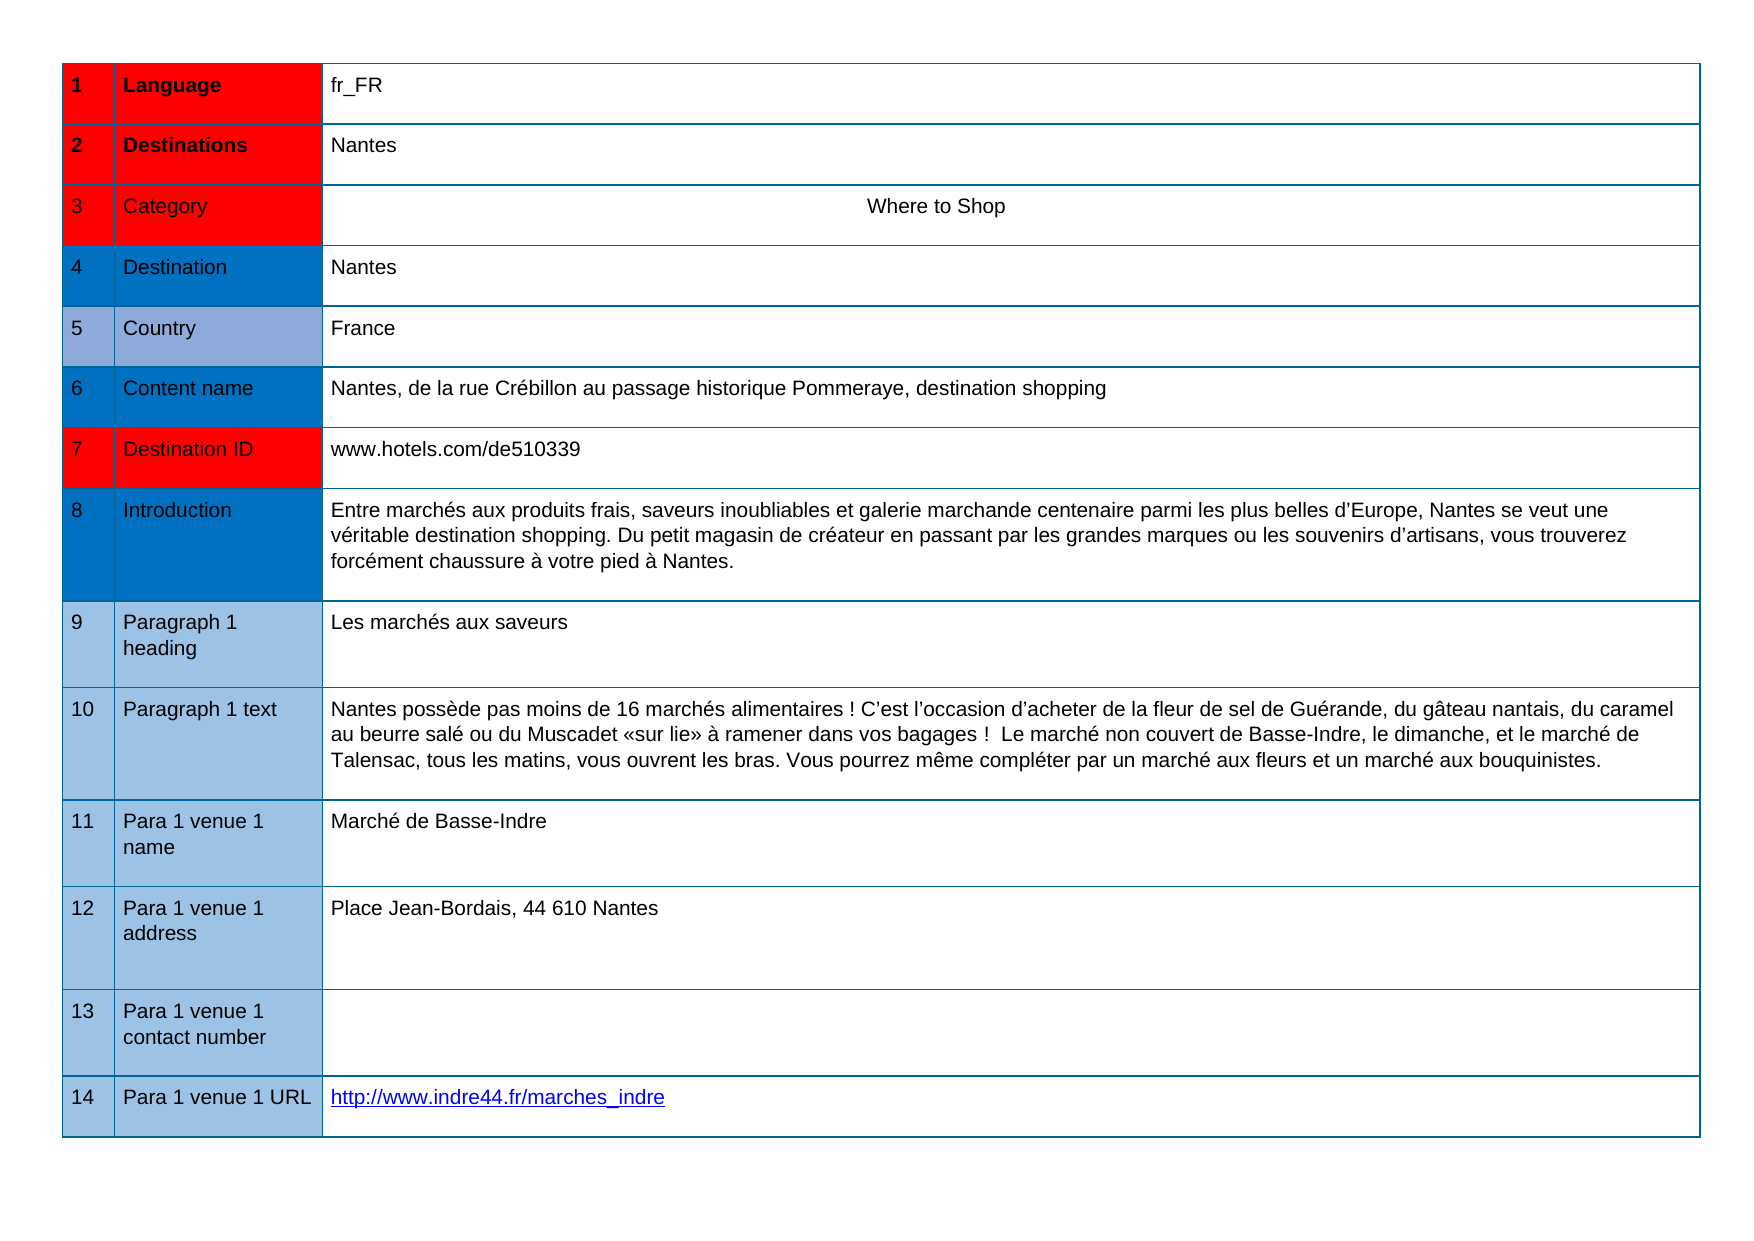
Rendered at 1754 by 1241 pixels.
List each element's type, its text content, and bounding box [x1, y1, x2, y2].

table_cell 14 [63, 1077, 114, 1136]
table_cell Para 1 venue 1 name [115, 801, 322, 886]
table_cell Nantes [323, 125, 1699, 184]
table_cell Nantes possède pas moins de 16 marchés alimentaires ! C’est l’occasion d’acheter de la fleur de sel de Guérande, du gâteau nantais, du caramel au beurre salé ou du Muscadet «sur lie» à ramener dans vos bagages ! Le marché non couvert de Basse-Indre, le dimanche, et le marché de Talensac, tous les matins, vous ouvrent les bras. Vous pourrez même compléter par un marché aux fleurs et un marché aux bouquinistes. [323, 688, 1699, 799]
table_cell www.hotels.com/de510339 [323, 428, 1699, 488]
table_cell Where to Shop [323, 186, 1699, 245]
table_cell 13 [63, 990, 114, 1075]
table_header Language [115, 64, 322, 123]
table_cell 5 [63, 307, 114, 366]
table_cell Place Jean-Bordais, 44 610 Nantes [323, 887, 1699, 989]
table_cell 11 [63, 801, 114, 886]
table_cell Paragraph 1 heading [115, 602, 322, 687]
table_cell 9 [63, 602, 114, 687]
table_cell 8 [63, 489, 114, 600]
table_cell Nantes [323, 246, 1699, 305]
table_cell Category [115, 186, 322, 245]
table_cell Para 1 venue 1 contact number [115, 990, 322, 1075]
table_cell France [323, 307, 1699, 366]
table_cell Introduction [115, 489, 322, 600]
table_cell Marché de Basse-Indre [323, 801, 1699, 886]
table_cell 6 [63, 368, 114, 427]
table_cell Entre marchés aux produits frais, saveurs inoubliables et galerie marchande centenaire parmi les plus belles d’Europe, Nantes se veut une véritable destination shopping. Du petit magasin de créateur en passant par les grandes marques ou les souvenirs d’artisans, vous trouverez forcément chaussure à votre pied à Nantes. [323, 489, 1699, 600]
table_cell 4 [63, 246, 114, 305]
table_cell 10 [63, 688, 114, 799]
table_cell Para 1 venue 1 address [115, 887, 322, 989]
table_cell 7 [63, 428, 114, 488]
table_cell 2 [63, 125, 114, 184]
table_cell Paragraph 1 text [115, 688, 322, 799]
table_cell http://www.indre44.fr/marches_indre [323, 1077, 1699, 1136]
table_cell Country [115, 307, 322, 366]
table_cell Nantes, de la rue Crébillon au passage historique Pommeraye, destination shopping [323, 368, 1699, 427]
table_cell 12 [63, 887, 114, 989]
table_cell Les marchés aux saveurs [323, 602, 1699, 687]
table_cell [323, 990, 1699, 1075]
table_cell Para 1 venue 1 URL [115, 1077, 322, 1136]
table_cell Destinations [115, 125, 322, 184]
table_header fr_FR [323, 64, 1699, 123]
table_cell Destination ID [115, 428, 322, 488]
table_header 1 [63, 64, 114, 123]
table_cell Destination [115, 246, 322, 305]
table_cell Content name [115, 368, 322, 427]
table_cell 3 [63, 186, 114, 245]
